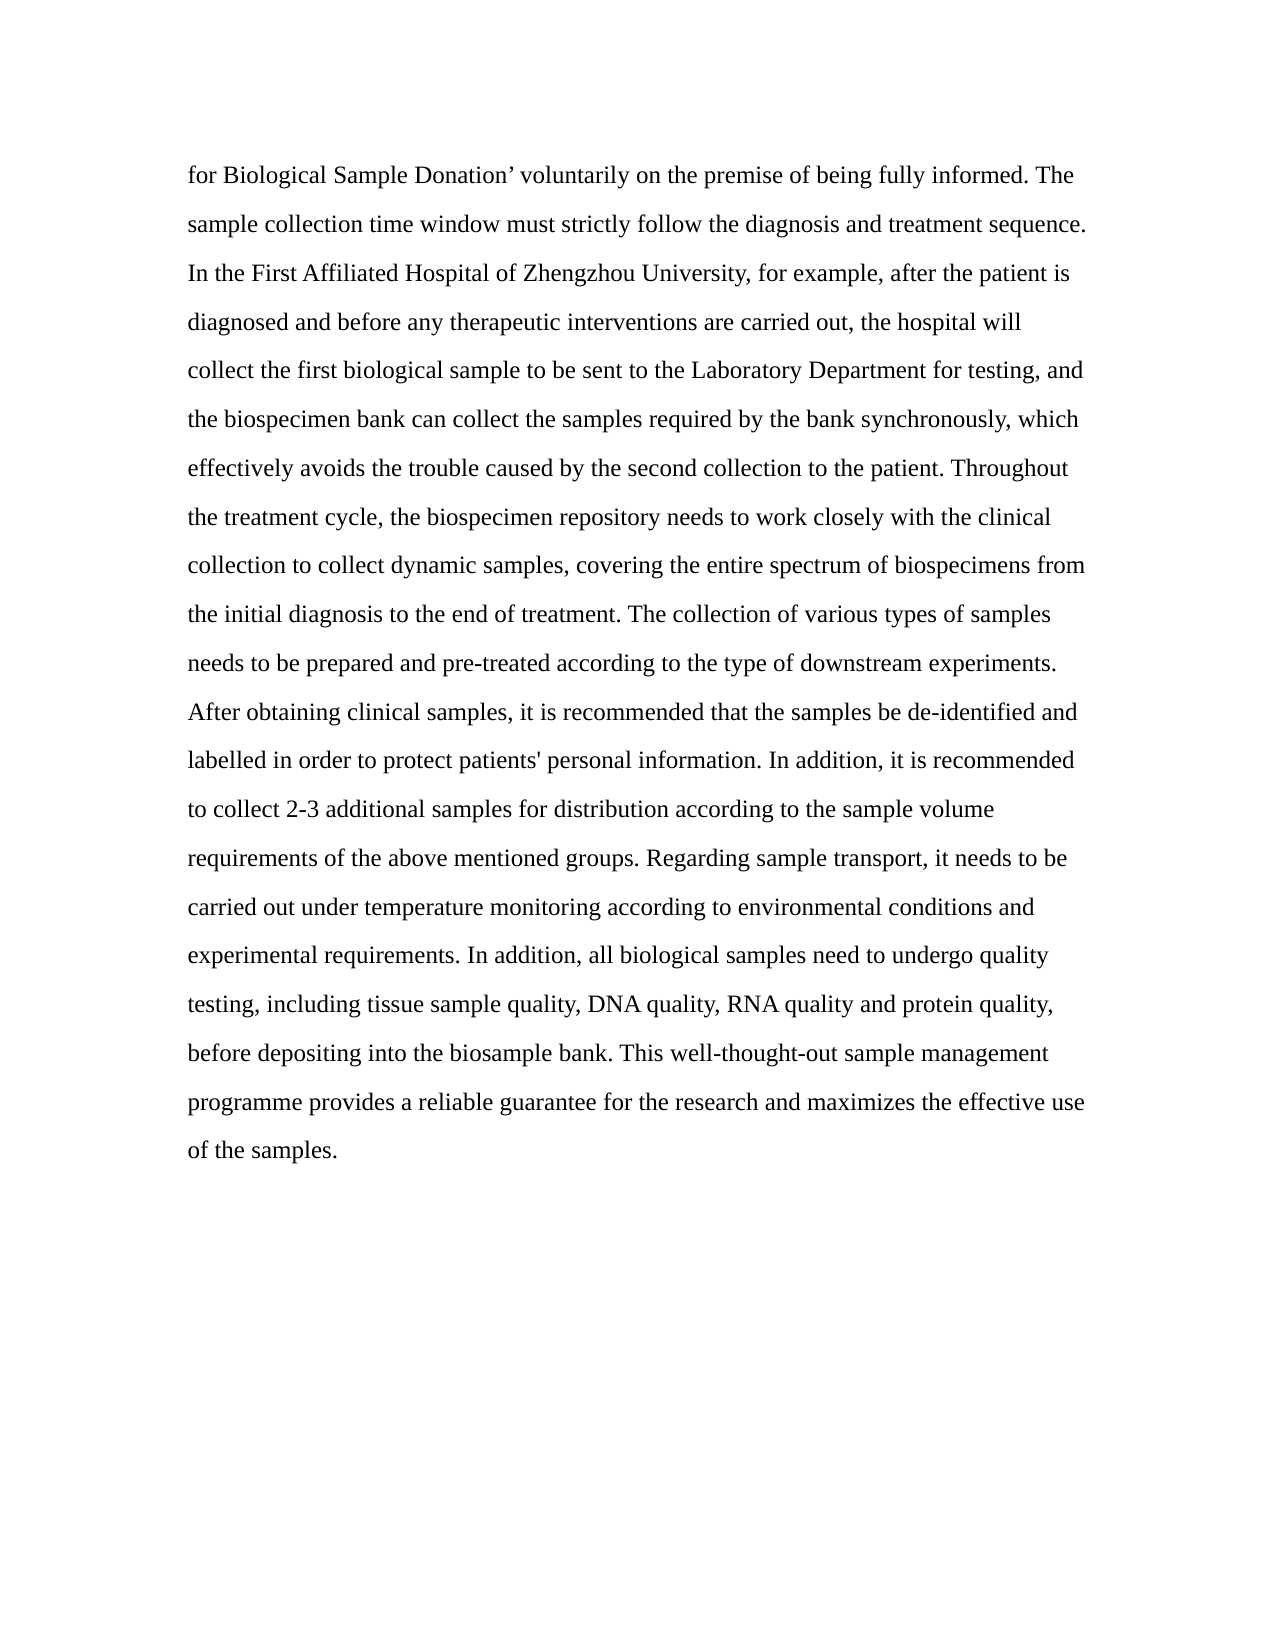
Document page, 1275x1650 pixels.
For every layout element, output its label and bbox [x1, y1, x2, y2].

text [187, 159, 1088, 1166]
